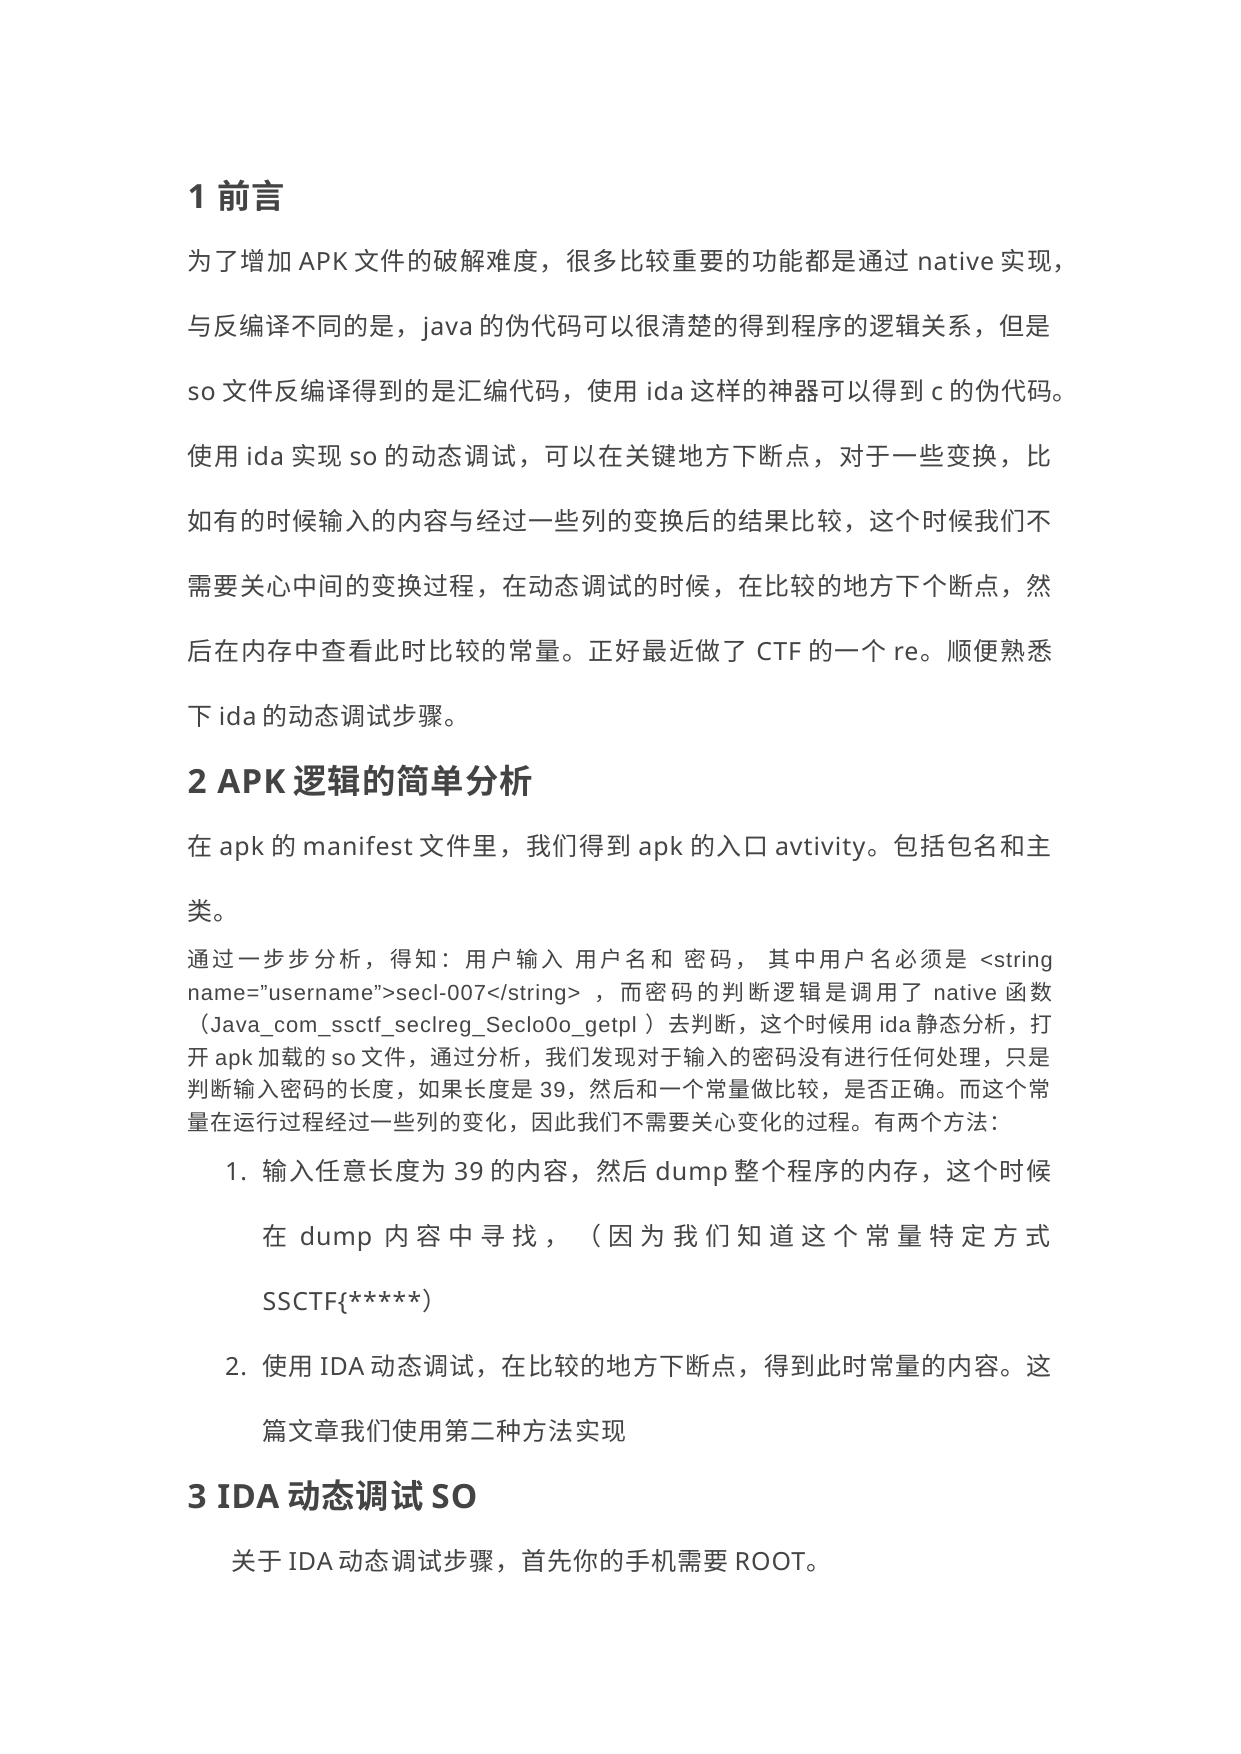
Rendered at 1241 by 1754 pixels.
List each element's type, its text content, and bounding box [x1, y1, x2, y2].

list 使用IDA动态调试，在比较的地方下断点，得到此时常量的内容。这篇文章我们使用第二种方法实现 [225, 1332, 1053, 1462]
subtitle 1 前言 [187, 162, 1053, 227]
text 通过一步步分析，得知：用户输入 用户名和 密码， 其中用户名必须是 <string name=”username”>secl-007</string> ，而密码的判断逻辑是调用了native函数（Java_com_ssctf_seclreg_Seclo0o_getpl ）去判断，这个时候用ida静态分析，打开apk加载的so文件，通过分析，我们发现对于输入的密码没有进行任何处理，只是判断输入密码的长度，如果长度是39，然后和一个常量做比较，是否正确。而这个常量在运行过程经过一些列的变化，因此我们不需要关心变化的过程。有两个方法： [187, 942, 1053, 1137]
list 输入任意长度为39的内容，然后dump整个程序的内存，这个时候在dump内容中寻找，（因为我们知道这个常量特定方式SSCTF{*****） [225, 1137, 1053, 1332]
text 在apk的manifest文件里，我们得到apk的入口avtivity。包括包名和主类。 [187, 812, 1053, 942]
text 关于IDA动态调试步骤，首先你的手机需要ROOT。 [187, 1527, 1053, 1592]
text 为了增加APK文件的破解难度，很多比较重要的功能都是通过native实现，与反编译不同的是，java的伪代码可以很清楚的得到程序的逻辑关系，但是so文件反编译得到的是汇编代码，使用ida这样的神器可以得到c的伪代码。使用ida实现so的动态调试，可以在关键地方下断点，对于一些变换，比如有的时候输入的内容与经过一些列的变换后的结果比较，这个时候我们不需要关心中间的变换过程，在动态调试的时候，在比较的地方下个断点，然后在内存中查看此时比较的常量。正好最近做了CTF的一个re。顺便熟悉下ida的动态调试步骤。 [187, 227, 1053, 747]
subtitle 3 IDA动态调试SO [187, 1462, 1053, 1527]
subtitle 2 APK逻辑的简单分析 [187, 747, 1053, 812]
